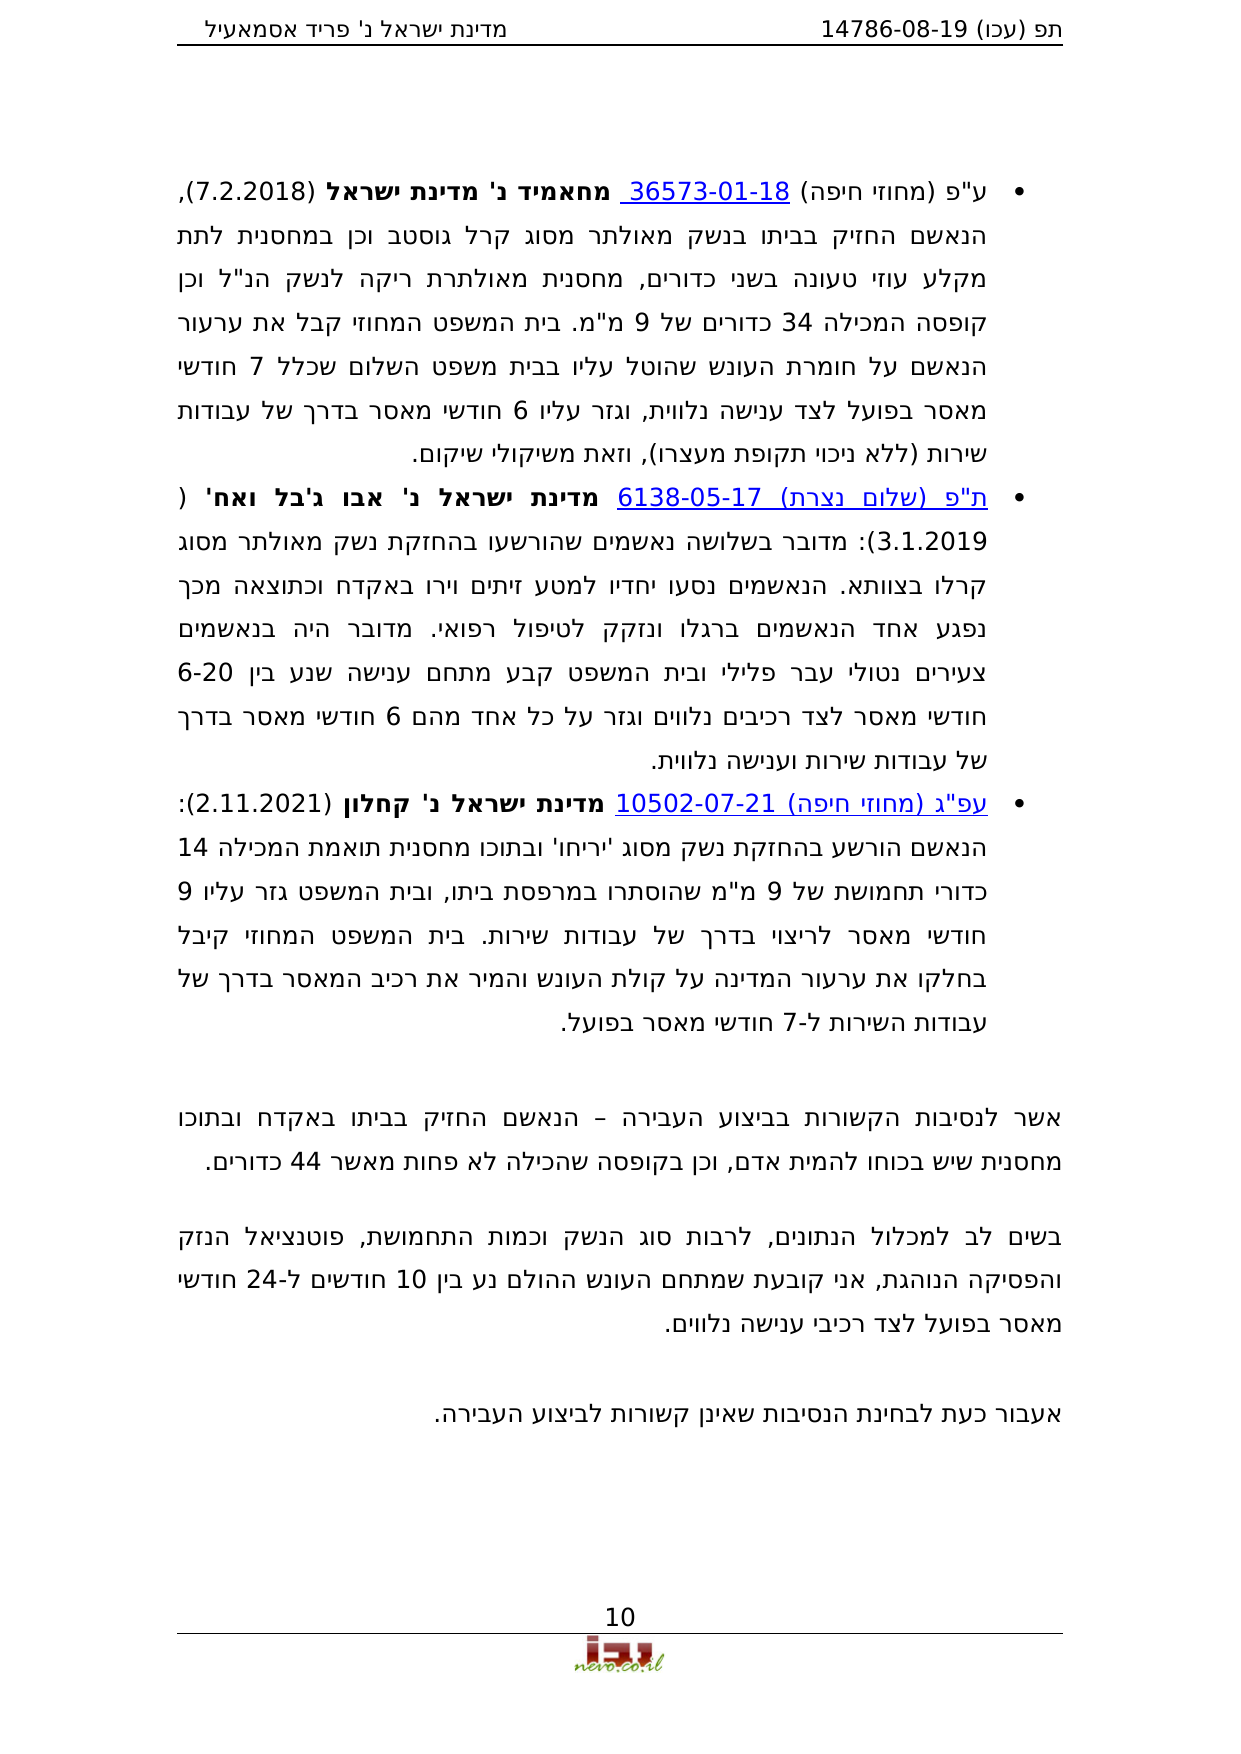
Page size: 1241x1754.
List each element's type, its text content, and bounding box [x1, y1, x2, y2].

text אעבור כעת לבחינת הנסיבות שאינן קשורות לביצוע העבירה. [177, 1399, 1063, 1428]
list ע"פ (מחוזי חיפה) 36573-01-18 מחאמיד נ' מדינת ישראל (7.2.2018), הנאשם החזיק בביתו בנשק מאולתר מסוג קרל גוסטב וכן במחסנית לתת מקלע עוזי טעונה בשני כדורים, מחסנית מאולתרת ריקה לנשק הנ"ל וכן קופסה המכילה 34 כדורים של 9 מ"מ. בית המשפט המחוזי קבל את ערעור הנאשם על חומרת העונש שהוטל עליו בבית משפט השלום שכלל 7 חודשי מאסר בפועל לצד ענישה נלווית, וגזר עליו 6 חודשי מאסר בדרך של עבודות שירות (ללא ניכוי תקופת מעצרו), וזאת משיקולי שיקום. [177, 177, 1026, 469]
list עפ"ג (מחוזי חיפה) 10502-07-21 מדינת ישראל נ' קחלון (2.11.2021): הנאשם הורשע בהחזקת נשק מסוג 'יריחו' ובתוכו מחסנית תואמת המכילה 14 כדורי תחמושת של 9 מ"מ שהוסתרו במרפסת ביתו, ובית המשפט גזר עליו 9 חודשי מאסר לריצוי בדרך של עבודות שירות. בית המשפט המחוזי קיבל בחלקו את ערעור המדינה על קולת העונש והמיר את רכיב המאסר בדרך של עבודות השירות ל-7 חודשי מאסר בפועל. [177, 790, 1026, 1038]
picture [574, 1635, 666, 1673]
text בשים לב למכלול הנתונים, לרבות סוג הנשק וכמות התחמושת, פוטנציאל הנזק והפסיקה הנוהגת, אני קובעת שמתחם העונש ההולם נע בין 10 חודשים ל-24 חודשי מאסר בפועל לצד רכיבי ענישה נלווים. [177, 1222, 1063, 1339]
list ת"פ (שלום נצרת) 6138-05-17 מדינת ישראל נ' אבו ג'בל ואח' (3.1.2019): מדובר בשלושה נאשמים שהורשעו בהחזקת נשק מאולתר מסוג קרלו בצוותא. הנאשמים נסעו יחדיו למטע זיתים וירו באקדח וכתוצאה מכך נפגע אחד הנאשמים ברגלו ונזקק לטיפול רפואי. מדובר היה בנאשמים צעירים נטולי עבר פלילי ובית המשפט קבע מתחם ענישה שנע בין 6-20 חודשי מאסר לצד רכיבים נלווים וגזר על כל אחד מהם 6 חודשי מאסר בדרך של עבודות שירות וענישה נלווית. [177, 483, 1026, 775]
text אשר לנסיבות הקשורות בביצוע העבירה – הנאשם החזיק בביתו באקדח ובתוכו מחסנית שיש בכוחו להמית אדם, וכן בקופסה שהכילה לא פחות מאשר 44 כדורים. [177, 1103, 1063, 1176]
